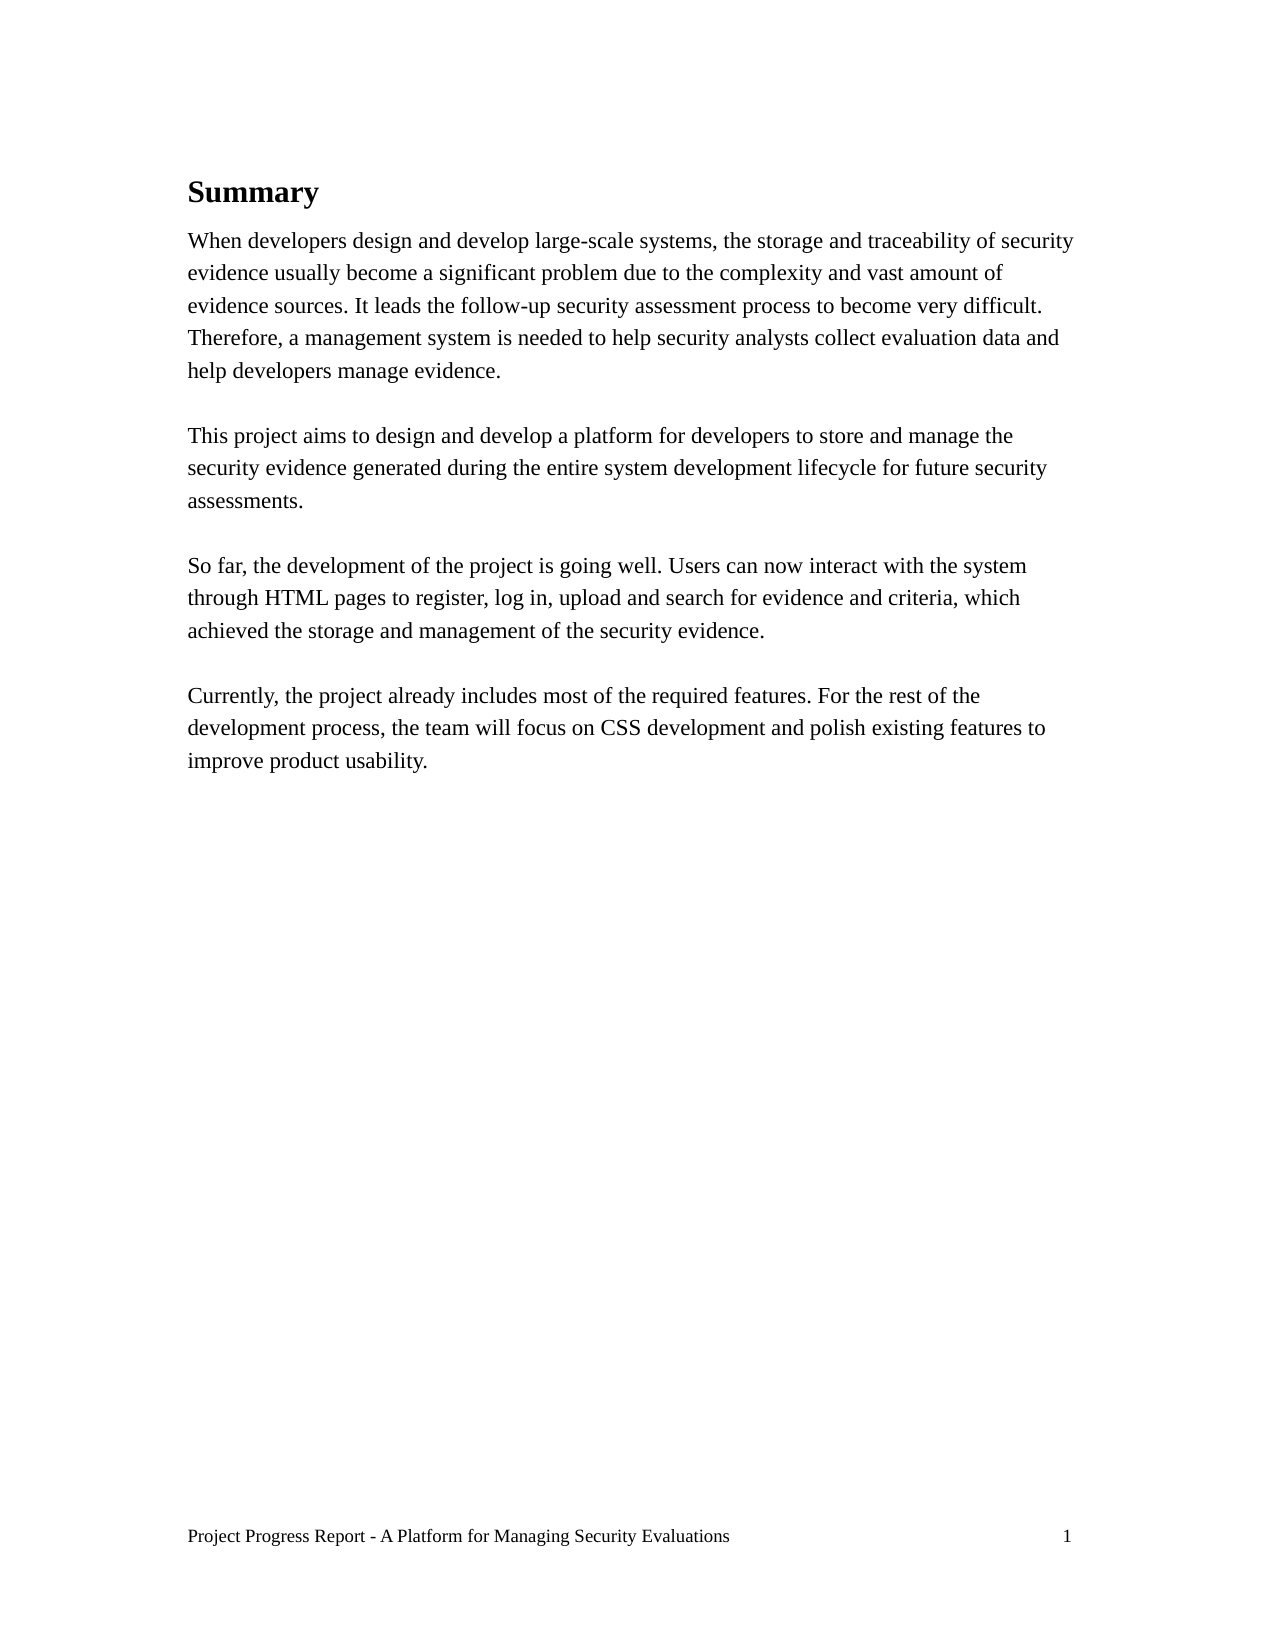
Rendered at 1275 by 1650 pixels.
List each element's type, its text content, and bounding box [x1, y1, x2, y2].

text When developers design and develop large-scale systems, the storage and traceability of security evidence usually become a significant problem due to the complexity and vast amount of evidence sources. It leads the follow-up security assessment process to become very difficult. Therefore, a management system is needed to help security analysts collect evaluation data and help developers manage evidence. [187, 224, 1088, 386]
text This project aims to design and develop a platform for developers to store and manage the security evidence generated during the entire system development lifecycle for future security assessments. [187, 419, 1088, 516]
subtitle Summary [187, 159, 1088, 224]
text Currently, the project already includes most of the required features. For the rest of the development process, the team will focus on CSS development and polish existing features to improve product usability. [187, 679, 1088, 776]
text So far, the development of the project is going well. Users can now interact with the system through HTML pages to register, log in, upload and search for evidence and criteria, which achieved the storage and management of the security evidence. [187, 549, 1088, 646]
